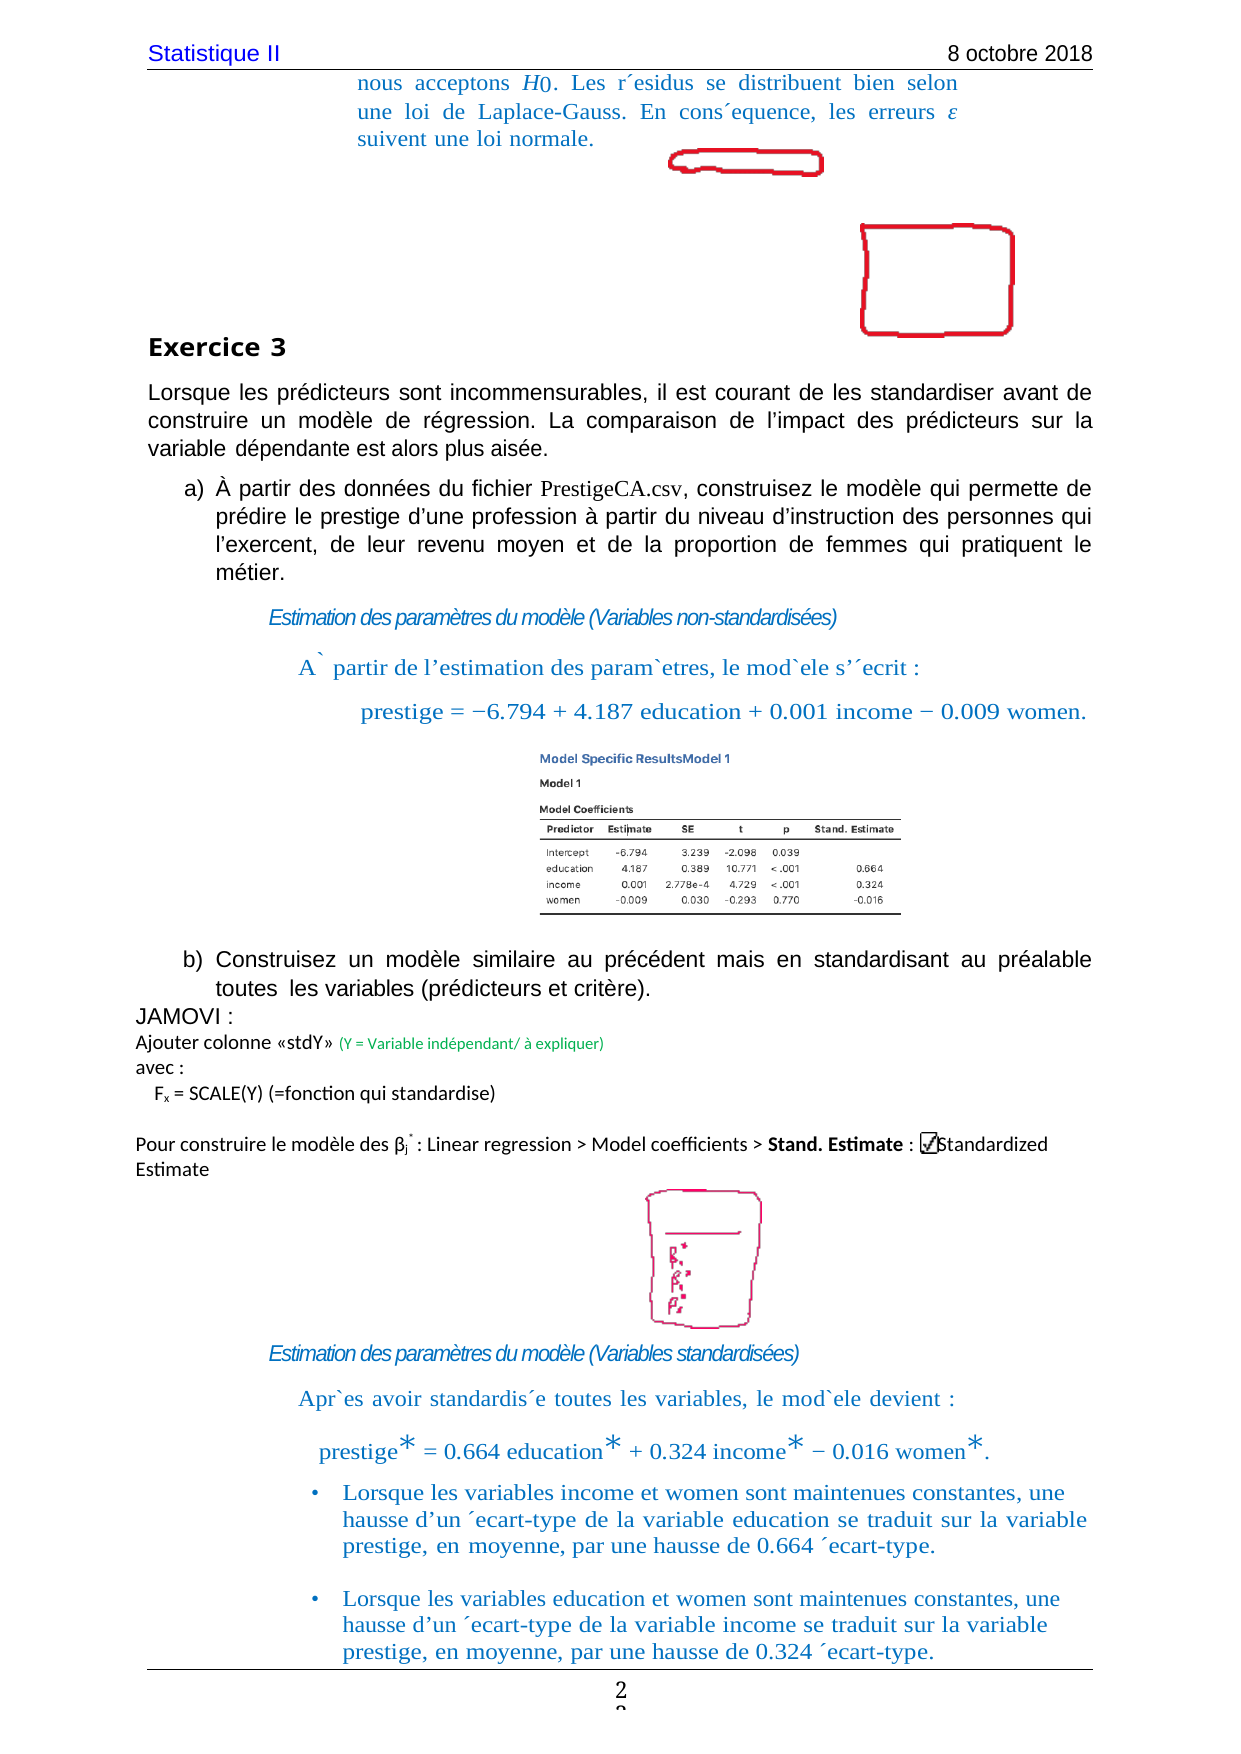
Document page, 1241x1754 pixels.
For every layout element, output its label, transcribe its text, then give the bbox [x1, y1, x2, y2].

list Lorsque les variables education et women sont maintenues constantes, une hausse d’un ´ecart-type de la variable income se traduit sur la variable prestige, en moyenne, par une hausse de 0.324 ´ecart-type. [311, 1585, 1105, 1664]
picture [860, 223, 1015, 338]
text prestige = −6.794 + 4.187 education + 0.001 income − 0.009 women. [342, 698, 1105, 724]
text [357, 69, 957, 152]
list Construisez un modèle similaire au précédent mais en standardisant au préalable toutes les variables (prédicteurs et critère). [183, 946, 1093, 1001]
picture [668, 148, 824, 177]
picture [645, 1189, 762, 1329]
subtitle Exercice 3 [148, 330, 1105, 364]
text Estimation des paramètres du modèle (Variables non-standardisées) [268, 604, 1105, 631]
text JAMOVI : [135, 1003, 1105, 1029]
text Lorsque les prédicteurs sont incommensurables, il est courant de les standardiser avant de construire un modèle de régression. La comparaison de l’impact des prédicteurs sur la variable dépendante est alors plus aisée. [148, 379, 1093, 461]
text Pour construire le modèle des βj* : Linear regression > Model coefficients > Stand. Estimate : Standardized Estimate [135, 1131, 1105, 1182]
text Estimation des paramètres du modèle (Variables standardisées) [268, 1340, 1105, 1367]
text A` partir de l’estimation des param`etres, le mod`ele s’´ecrit : [298, 649, 1105, 682]
text avec : [135, 1054, 1105, 1080]
text Fx = SCALE(Y) (=fonction qui standardise) [135, 1080, 1105, 1105]
list À partir des données du fichier PrestigeCA.csv, construisez le modèle qui permette de prédire le prestige d’une profession à partir du niveau d’instruction des personnes qui l’exercent, de leur revenu moyen et de la proportion de femmes qui pratiquent le métier. [184, 475, 1093, 585]
picture [539, 749, 908, 922]
picture [920, 1132, 939, 1154]
text Apr`es avoir standardis´e toutes les variables, le mod`ele devient : [298, 1385, 1105, 1411]
text prestige∗ = 0.664 education∗ + 0.324 income∗ − 0.016 women∗. [203, 1426, 1105, 1464]
list Lorsque les variables income et women sont maintenues constantes, une hausse d’un ´ecart-type de la variable education se traduit sur la variable prestige, en moyenne, par une hausse de 0.664 ´ecart-type. [311, 1479, 1105, 1558]
text Ajouter colonne «stdY» (Y = Variable indépendant/ à expliquer) [135, 1029, 1105, 1054]
